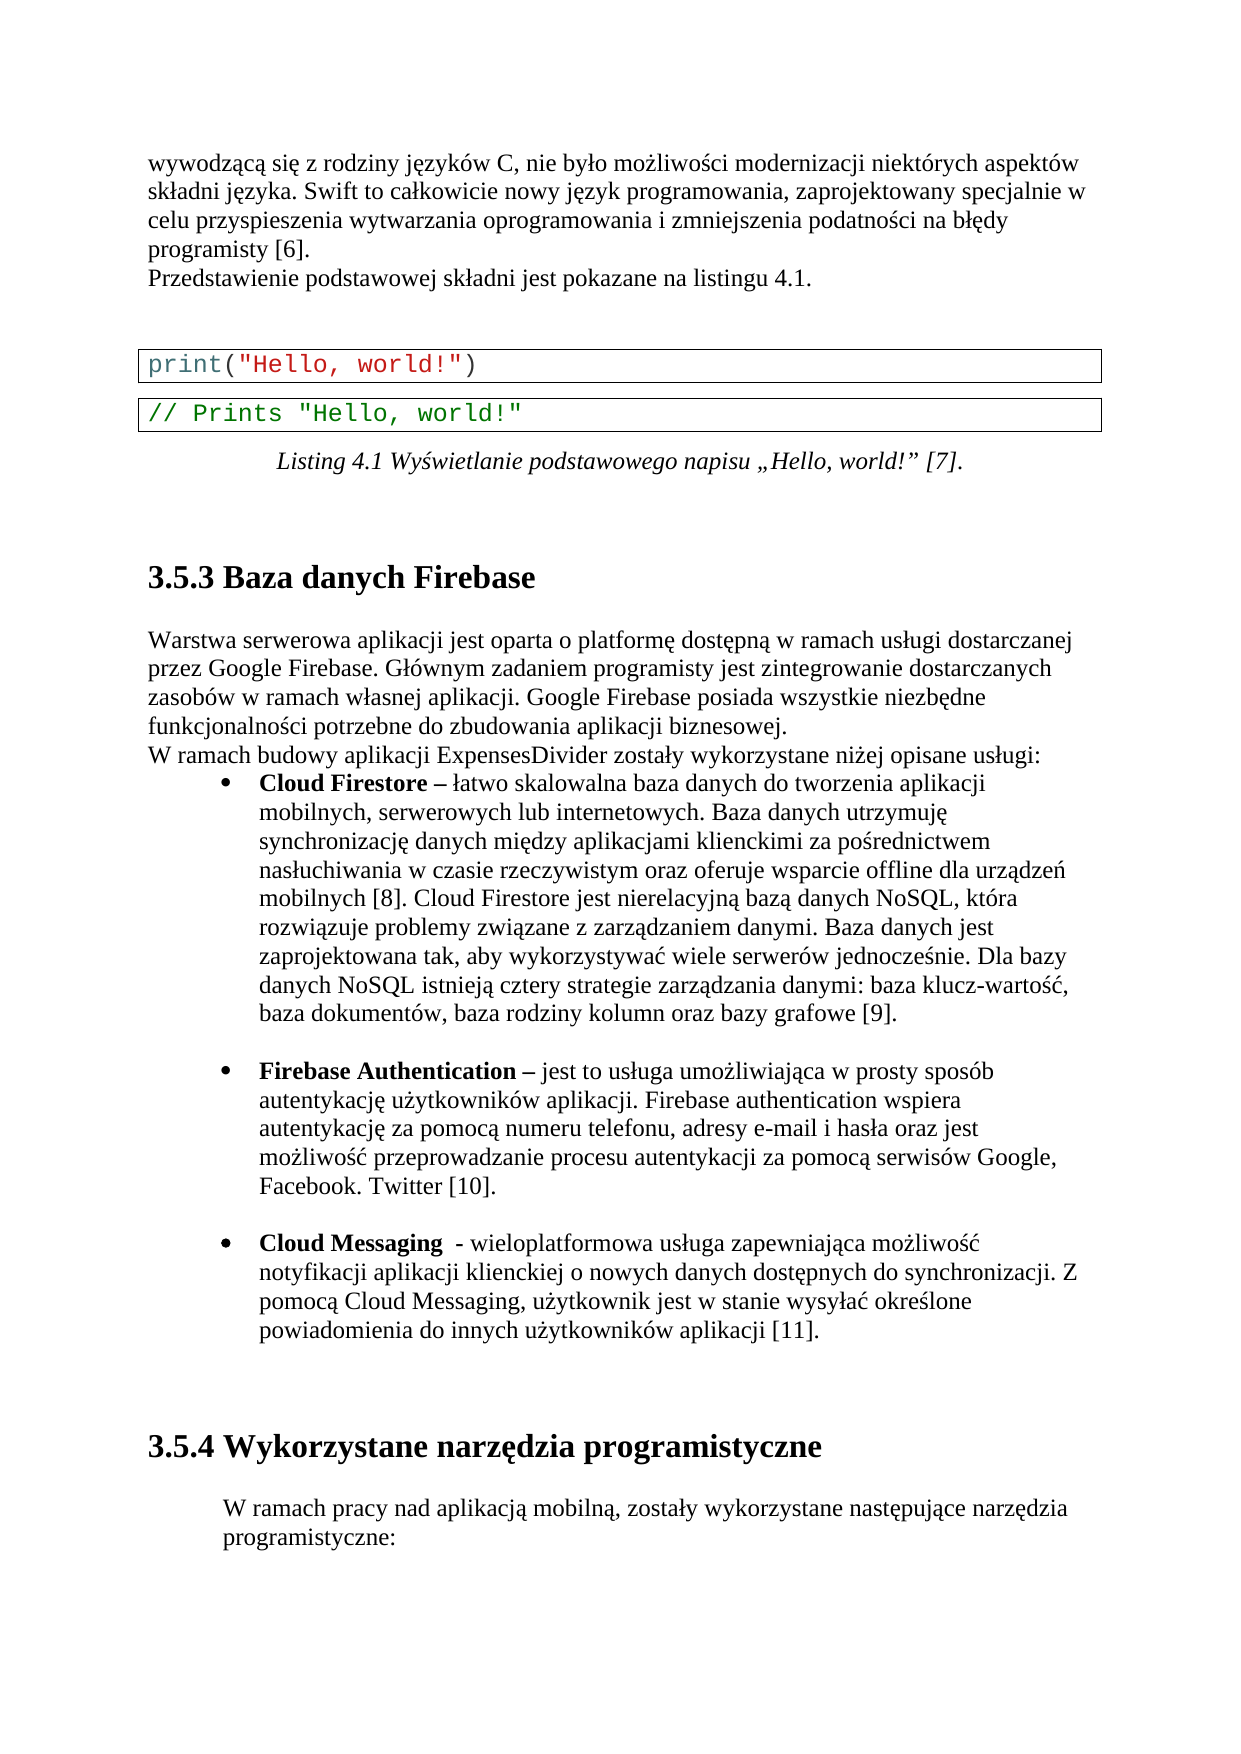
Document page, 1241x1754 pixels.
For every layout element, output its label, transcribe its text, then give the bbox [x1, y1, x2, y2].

list Firebase Authentication – jest to usługa umożliwiająca w prosty sposób autentykację użytkowników aplikacji. Firebase authentication wspiera autentykację za pomocą numeru telefonu, adresy e-mail i hasła oraz jest możliwość przeprowadzanie procesu autentykacji za pomocą serwisów Google, Facebook. Twitter [10]. [221, 1056, 1093, 1200]
text Przedstawienie podstawowej składni jest pokazane na listingu 4.1. [148, 263, 1093, 291]
subtitle Wykorzystane narzędzia programistyczne [148, 1426, 1093, 1464]
text Listing 4.1 Wyświetlanie podstawowego napisu „Hello, world!” [7]. [148, 446, 1093, 475]
text // Prints "Hello, world!" [139, 399, 1101, 431]
list Cloud Messaging - wieloplatformowa usługa zapewniająca możliwość notyfikacji aplikacji klienckiej o nowych danych dostępnych do synchronizacji. Z pomocą Cloud Messaging, użytkownik jest w stanie wysyłać określone powiadomienia do innych użytkowników aplikacji [11]. [221, 1228, 1093, 1343]
text W ramach budowy aplikacji ExpensesDivider zostały wykorzystane niżej opisane usługi: [148, 740, 1093, 768]
list Cloud Firestore – łatwo skalowalna baza danych do tworzenia aplikacji mobilnych, serwerowych lub internetowych. Baza danych utrzymuję synchronizację danych między aplikacjami klienckimi za pośrednictwem nasłuchiwania w czasie rzeczywistym oraz oferuje wsparcie offline dla urządzeń mobilnych [8]. Cloud Firestore jest nierelacyjną bazą danych NoSQL, która rozwiązuje problemy związane z zarządzaniem danymi. Baza danych jest zaprojektowana tak, aby wykorzystywać wiele serwerów jednocześnie. Dla bazy danych NoSQL istnieją cztery strategie zarządzania danymi: baza klucz-wartość, baza dokumentów, baza rodziny kolumn oraz bazy grafowe [9]. [221, 768, 1093, 1027]
list W ramach pracy nad aplikacją mobilną, zostały wykorzystane następujące narzędzia programistyczne: [223, 1493, 1093, 1551]
subtitle Baza danych Firebase [148, 558, 1093, 596]
text print("Hello, world!") [139, 350, 1101, 382]
text Warstwa serwerowa aplikacji jest oparta o platformę dostępną w ramach usługi dostarczanej przez Google Firebase. Głównym zadaniem programisty jest zintegrowanie dostarczanych zasobów w ramach własnej aplikacji. Google Firebase posiada wszystkie niezbędne funkcjonalności potrzebne do zbudowania aplikacji biznesowej. [148, 625, 1093, 740]
